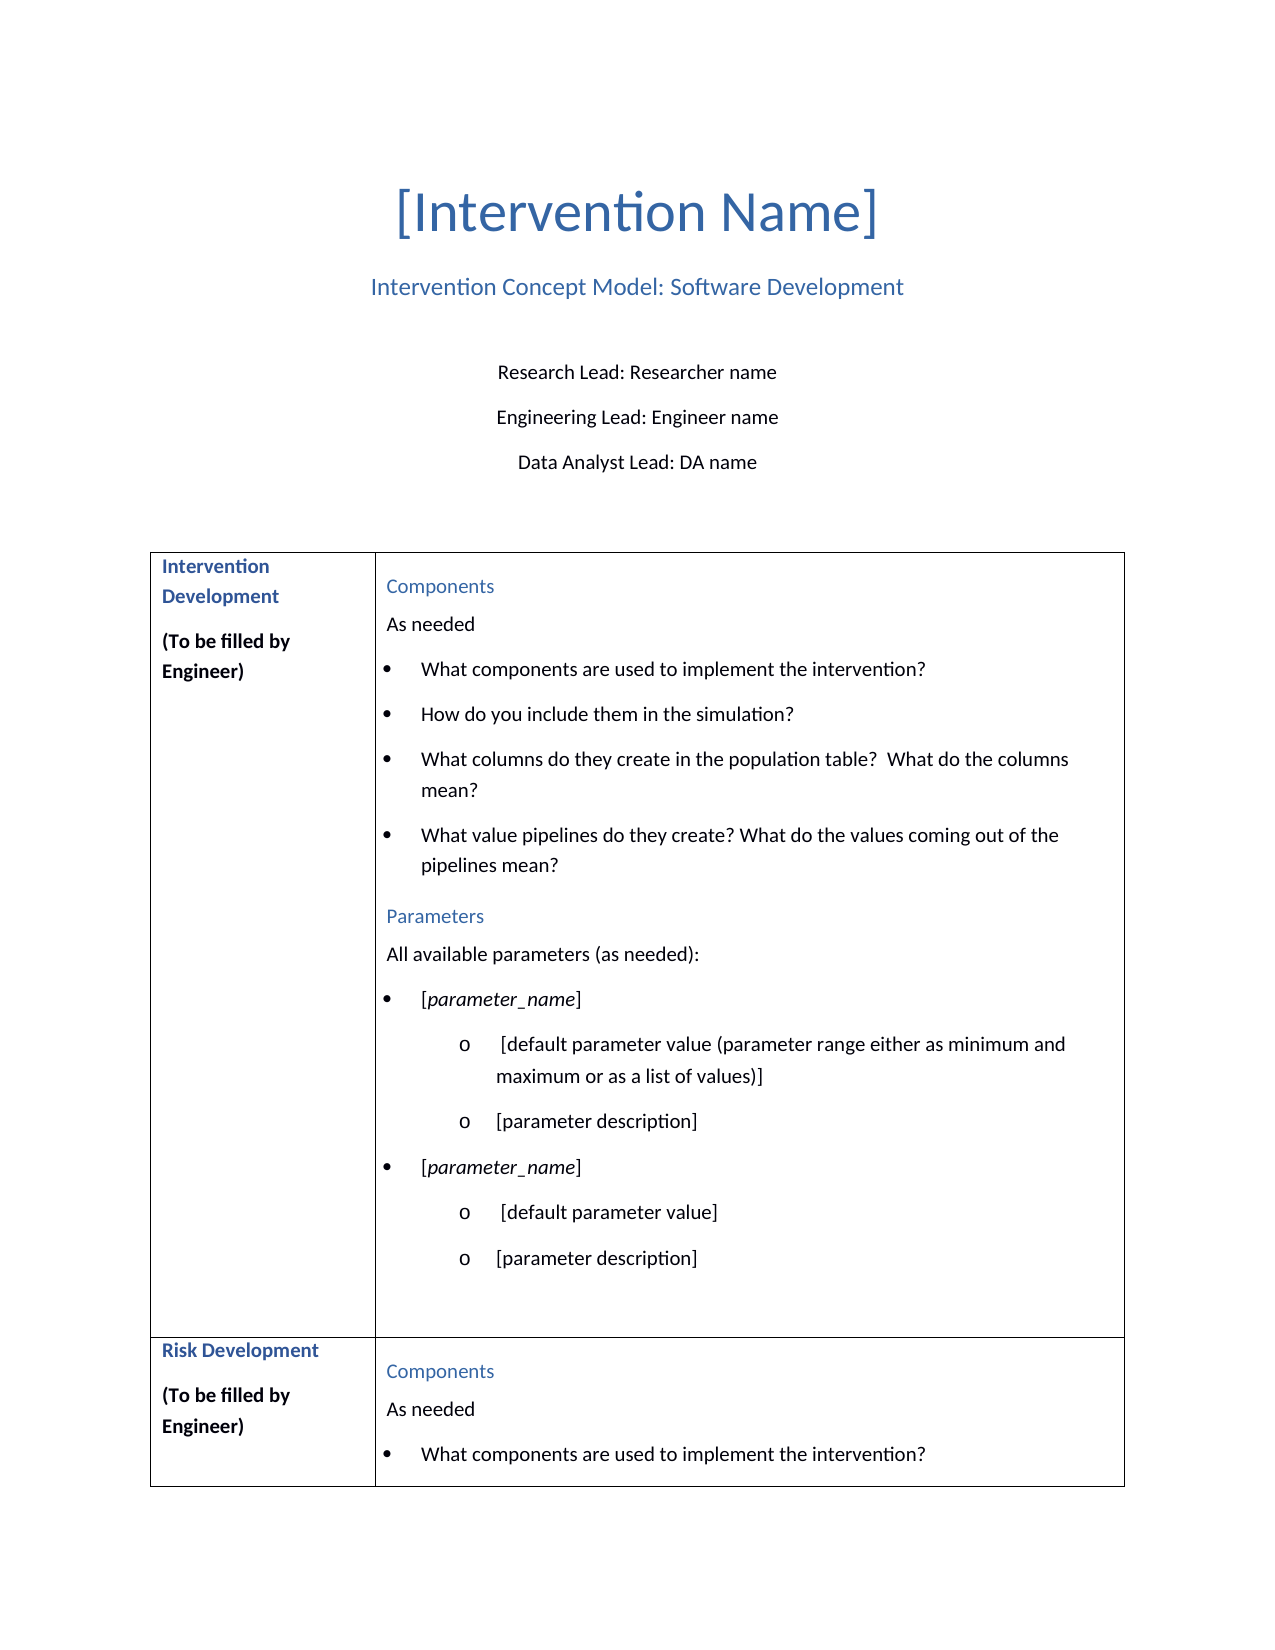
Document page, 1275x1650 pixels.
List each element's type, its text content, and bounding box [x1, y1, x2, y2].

text Engineering Lead: Engineer name [150, 404, 1125, 430]
text Research Lead: Researcher name [150, 359, 1125, 385]
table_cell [376, 1338, 1124, 1486]
title [Intervention Name] [150, 175, 1125, 246]
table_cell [151, 1338, 375, 1486]
text Data Analyst Lead: DA name [150, 449, 1125, 475]
table_header Components As needed What components are used to implement the intervention? How do you include them in the simulation? What columns do they create in the population table? What do the columns mean? What value pipelines do they create? What do the values coming out of the pipelines mean? Parameters All available parameters (as needed): [parameter_name] [default parameter value (parameter range either as minimum and maximum or as a list of values)] [parameter description] [parameter_name] [default parameter value] [parameter description] [376, 553, 1124, 1337]
title Intervention Concept Model: Software Development [150, 271, 1125, 302]
table_header Intervention Development (To be filled by Engineer) [151, 553, 375, 1337]
